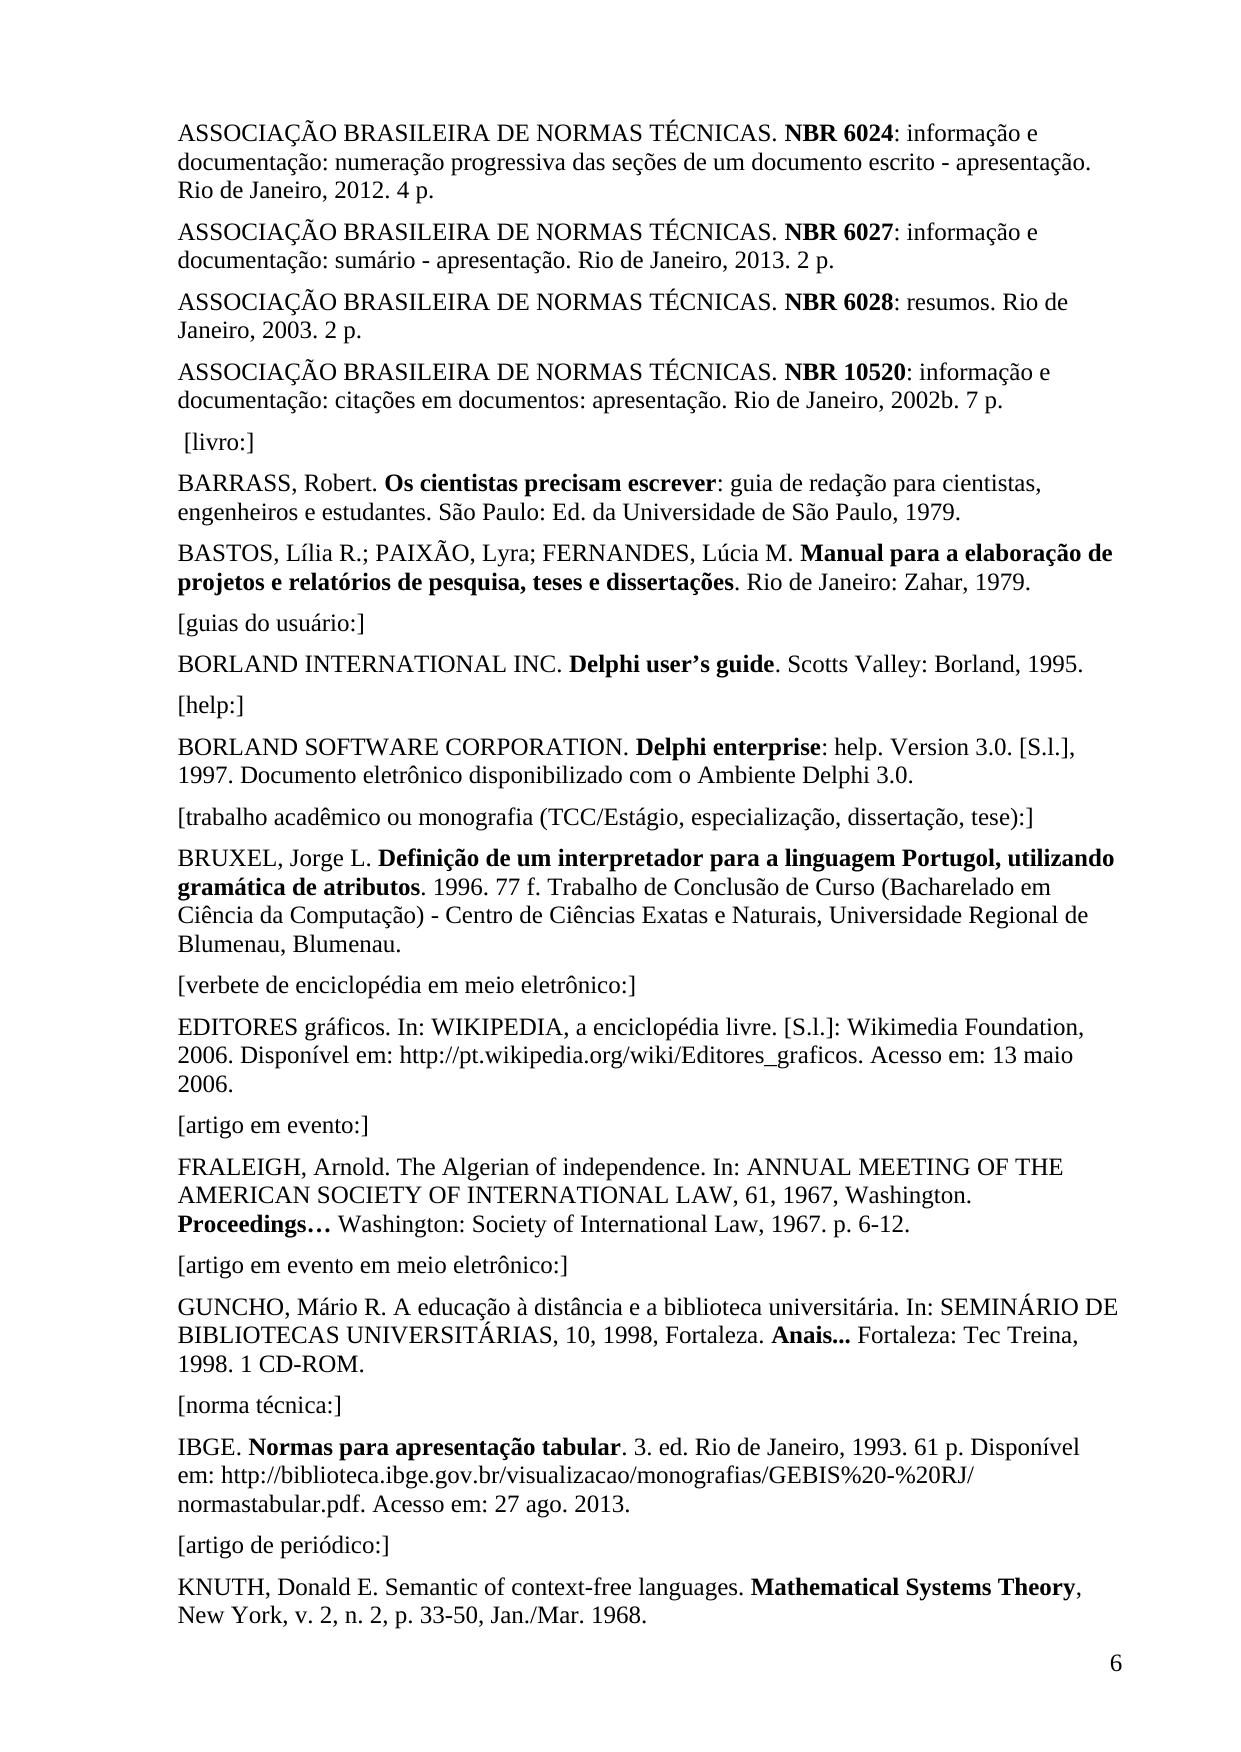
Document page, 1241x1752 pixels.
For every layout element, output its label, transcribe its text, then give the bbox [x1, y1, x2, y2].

text [artigo em evento:] [177, 1111, 1122, 1139]
text BORLAND SOFTWARE CORPORATION. Delphi enterprise: help. Version 3.0. [S.l.], 1997. Documento eletrônico disponibilizado com o Ambiente Delphi 3.0. [177, 732, 1122, 789]
text KNUTH, Donald E. Semantic of context-free languages. Mathematical Systems Theory, New York, v. 2, n. 2, p. 33-50, Jan./Mar. 1968. [177, 1572, 1122, 1629]
text [norma técnica:] [177, 1391, 1122, 1419]
text GUNCHO, Mário R. A educação à distância e a biblioteca universitária. In: SEMINÁRIO DE BIBLIOTECAS UNIVERSITÁRIAS, 10, 1998, Fortaleza. Anais... Fortaleza: Tec Treina, 1998. 1 CD-ROM. [177, 1292, 1122, 1378]
text FRALEIGH, Arnold. The Algerian of independence. In: ANNUAL MEETING OF THE AMERICAN SOCIETY OF INTERNATIONAL LAW, 61, 1967, Washington. Proceedings… Washington: Society of International Law, 1967. p. 6-12. [177, 1152, 1122, 1238]
text ASSOCIAÇÃO BRASILEIRA DE NORMAS TÉCNICAS. NBR 10520: informação e documentação: citações em documentos: apresentação. Rio de Janeiro, 2002b. 7 p. [177, 357, 1122, 414]
text BRUXEL, Jorge L. Definição de um interpretador para a linguagem Portugol, utilizando gramática de atributos. 1996. 77 f. Trabalho de Conclusão de Curso (Bacharelado em Ciência da Computação) - Centro de Ciências Exatas e Naturais, Universidade Regional de Blumenau, Blumenau. [177, 843, 1122, 958]
text [guias do usuário:] [177, 608, 1122, 637]
text BASTOS, Lília R.; PAIXÃO, Lyra; FERNANDES, Lúcia M. Manual para a elaboração de projetos e relatórios de pesquisa, teses e dissertações. Rio de Janeiro: Zahar, 1979. [177, 538, 1122, 596]
text BARRASS, Robert. Os cientistas precisam escrever: guia de redação para cientistas, engenheiros e estudantes. São Paulo: Ed. da Universidade de São Paulo, 1979. [177, 468, 1122, 526]
text [trabalho acadêmico ou monografia (TCC/Estágio, especialização, dissertação, tese):] [177, 802, 1122, 831]
text EDITORES gráficos. In: WIKIPEDIA, a enciclopédia livre. [S.l.]: Wikimedia Foundation, 2006. Disponível em: http://pt.wikipedia.org/wiki/Editores_graficos. Acesso em: 13 maio 2006. [177, 1012, 1122, 1098]
text [artigo de periódico:] [177, 1531, 1122, 1559]
text [verbete de enciclopédia em meio eletrônico:] [177, 971, 1122, 999]
text [artigo em evento em meio eletrônico:] [177, 1251, 1122, 1279]
text BORLAND INTERNATIONAL INC. Delphi user’s guide. Scotts Valley: Borland, 1995. [177, 649, 1122, 678]
text [help:] [177, 691, 1122, 719]
text [livro:] [177, 427, 1122, 456]
text ASSOCIAÇÃO BRASILEIRA DE NORMAS TÉCNICAS. NBR 6027: informação e documentação: sumário - apresentação. Rio de Janeiro, 2013. 2 p. [177, 217, 1122, 274]
text ASSOCIAÇÃO BRASILEIRA DE NORMAS TÉCNICAS. NBR 6024: informação e documentação: numeração progressiva das seções de um documento escrito - apresentação. Rio de Janeiro, 2012. 4 p. [177, 118, 1122, 204]
text ASSOCIAÇÃO BRASILEIRA DE NORMAS TÉCNICAS. NBR 6028: resumos. Rio de Janeiro, 2003. 2 p. [177, 287, 1122, 344]
